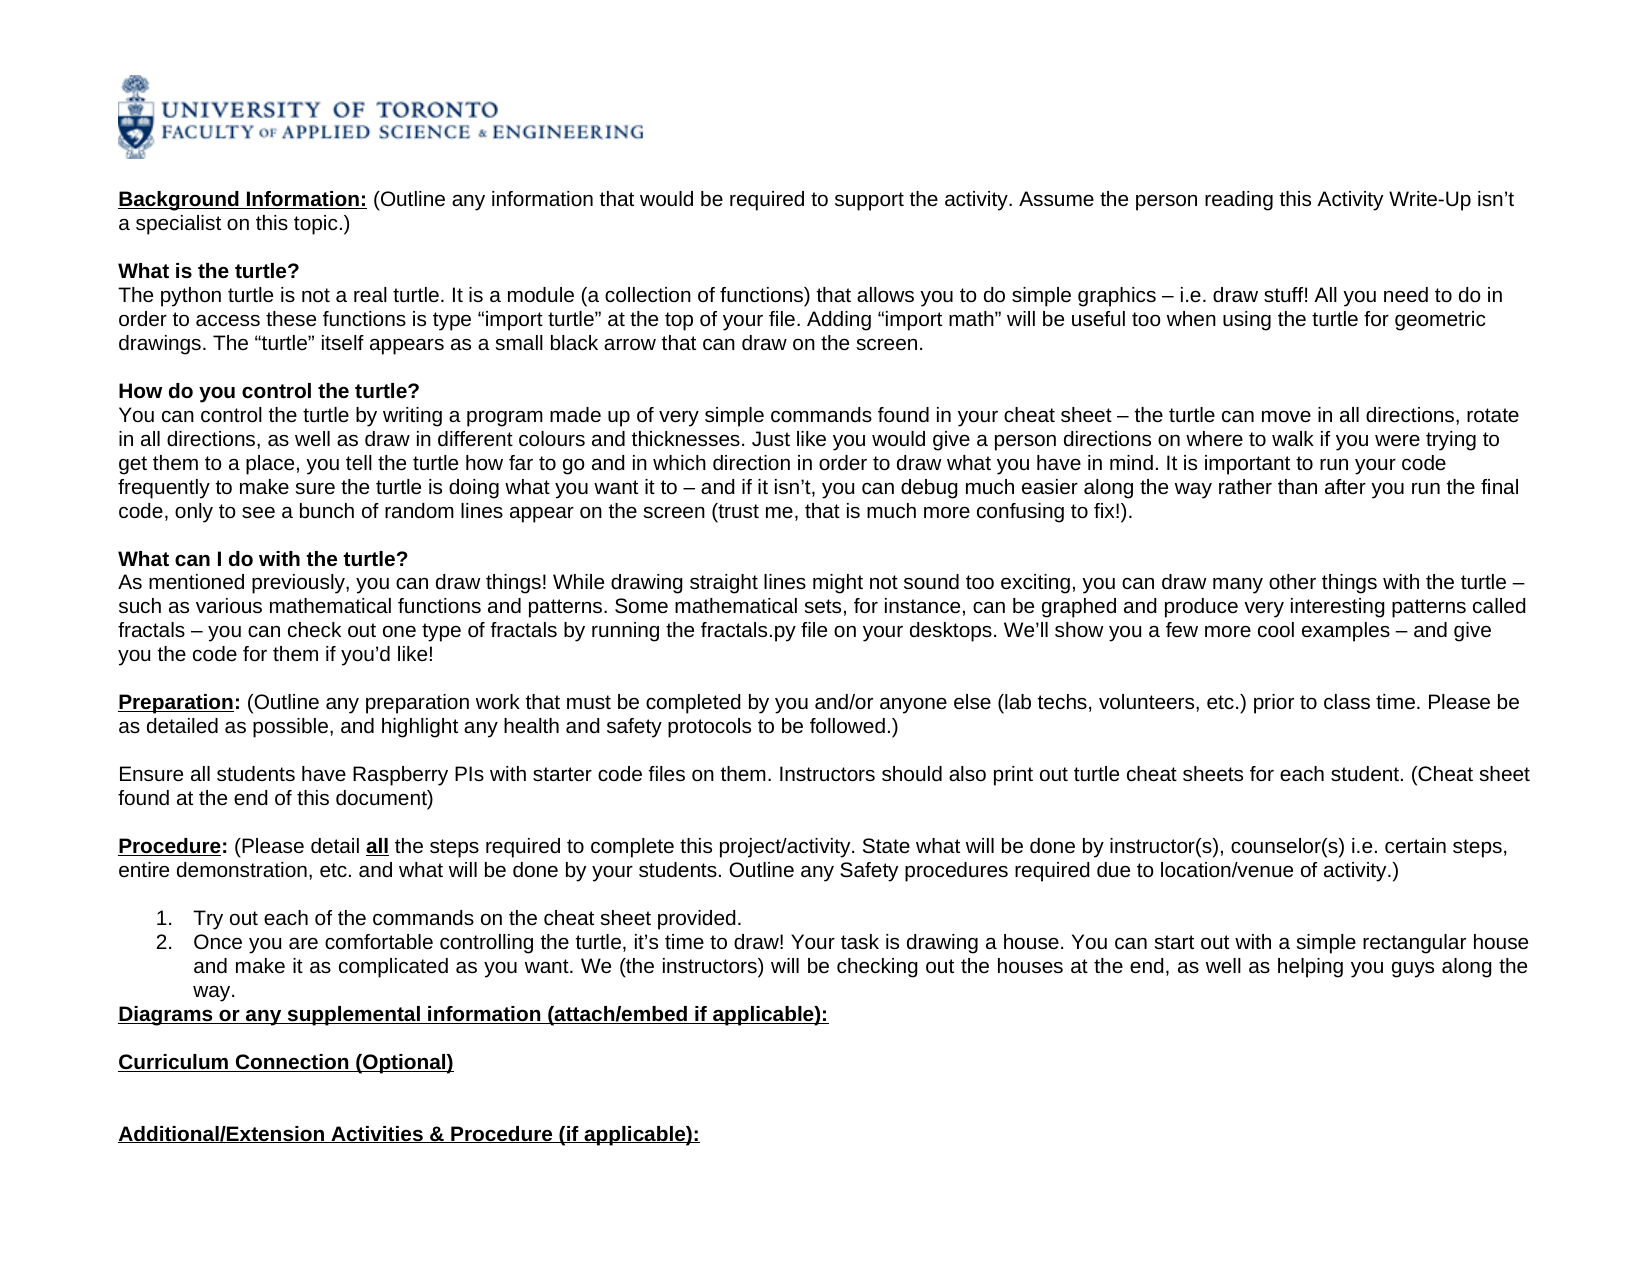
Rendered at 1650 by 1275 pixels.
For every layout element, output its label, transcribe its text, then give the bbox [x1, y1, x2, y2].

text Preparation: (Outline any preparation work that must be completed by you and/or anyone else (lab techs, volunteers, etc.) prior to class time. Please be as detailed as possible, and highlight any health and safety protocols to be followed.) [118, 690, 1532, 738]
text Background Information: (Outline any information that would be required to support the activity. Assume the person reading this Activity Write-Up isn’t a specialist on this topic.) [118, 187, 1532, 235]
text What is the turtle? [118, 259, 1532, 283]
text Diagrams or any supplemental information (attach/embed if applicable): [118, 1002, 1532, 1026]
list Once you are comfortable controlling the turtle, it’s time to draw! Your task is drawing a house. You can start out with a simple rectangular house and make it as complicated as you want. We (the instructors) will be checking out the houses at the end, as well as helping you guys along the way. [156, 930, 1532, 1002]
text You can control the turtle by writing a program made up of very simple commands found in your cheat sheet – the turtle can move in all directions, rotate in all directions, as well as draw in different colours and thicknesses. Just like you would give a person directions on where to walk if you were trying to get them to a place, you tell the turtle how far to go and in which direction in order to draw what you have in mind. It is important to run your code frequently to make sure the turtle is doing what you want it to – and if it isn’t, you can debug much easier along the way rather than after you run the final code, only to see a bunch of random lines appear on the screen (trust me, that is much more confusing to fix!). [118, 403, 1532, 522]
text As mentioned previously, you can draw things! While drawing straight lines might not sound too exciting, you can draw many other things with the turtle – such as various mathematical functions and patterns. Some mathematical sets, for instance, can be graphed and produce very interesting patterns called fractals – you can check out one type of fractals by running the fractals.py file on your desktops. We’ll show you a few more cool examples – and give you the code for them if you’d like! [118, 570, 1532, 666]
text The python turtle is not a real turtle. It is a module (a collection of functions) that allows you to do simple graphics – i.e. draw stuff! All you need to do in order to access these functions is type “import turtle” at the top of your file. Adding “import math” will be useful too when using the turtle for geometric drawings. The “turtle” itself appears as a small black arrow that can draw on the screen. [118, 283, 1532, 355]
text What can I do with the turtle? [118, 546, 1532, 570]
picture [118, 75, 644, 159]
list Try out each of the commands on the cheat sheet provided. [156, 906, 1532, 930]
text Ensure all students have Raspberry PIs with starter code files on them. Instructors should also print out turtle cheat sheets for each student. (Cheat sheet found at the end of this document) [118, 762, 1532, 810]
text How do you control the turtle? [118, 379, 1532, 403]
text Procedure: (Please detail all the steps required to complete this project/activity. State what will be done by instructor(s), counselor(s) i.e. certain steps, entire demonstration, etc. and what will be done by your students. Outline any Safety procedures required due to location/venue of activity.) [118, 834, 1532, 882]
text Additional/Extension Activities & Procedure (if applicable): [118, 1121, 1532, 1145]
text Curriculum Connection (Optional) [118, 1049, 1532, 1073]
